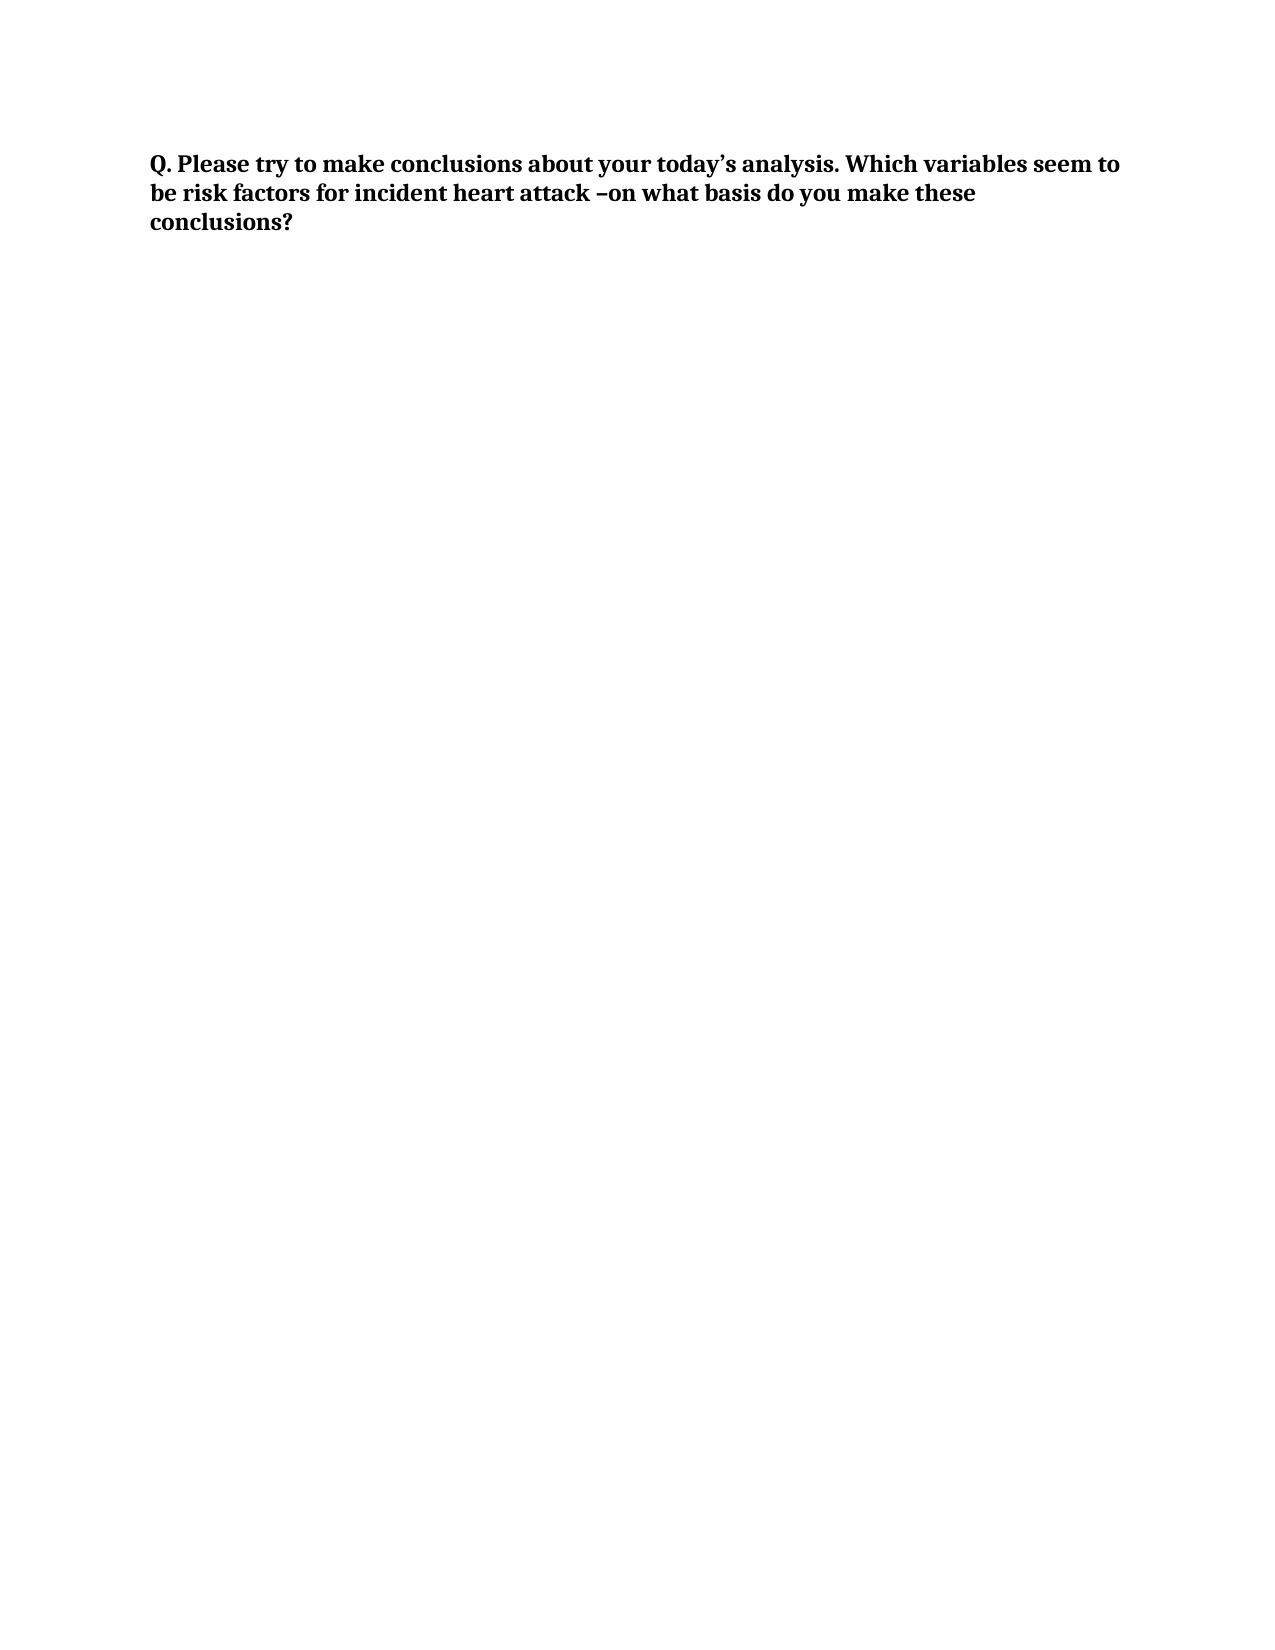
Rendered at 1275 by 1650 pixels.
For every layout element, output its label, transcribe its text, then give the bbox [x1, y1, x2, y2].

text Q. Please try to make conclusions about your today’s analysis. Which variables seem to be risk factors for incident heart attack –on what basis do you make these conclusions? [150, 150, 1125, 236]
